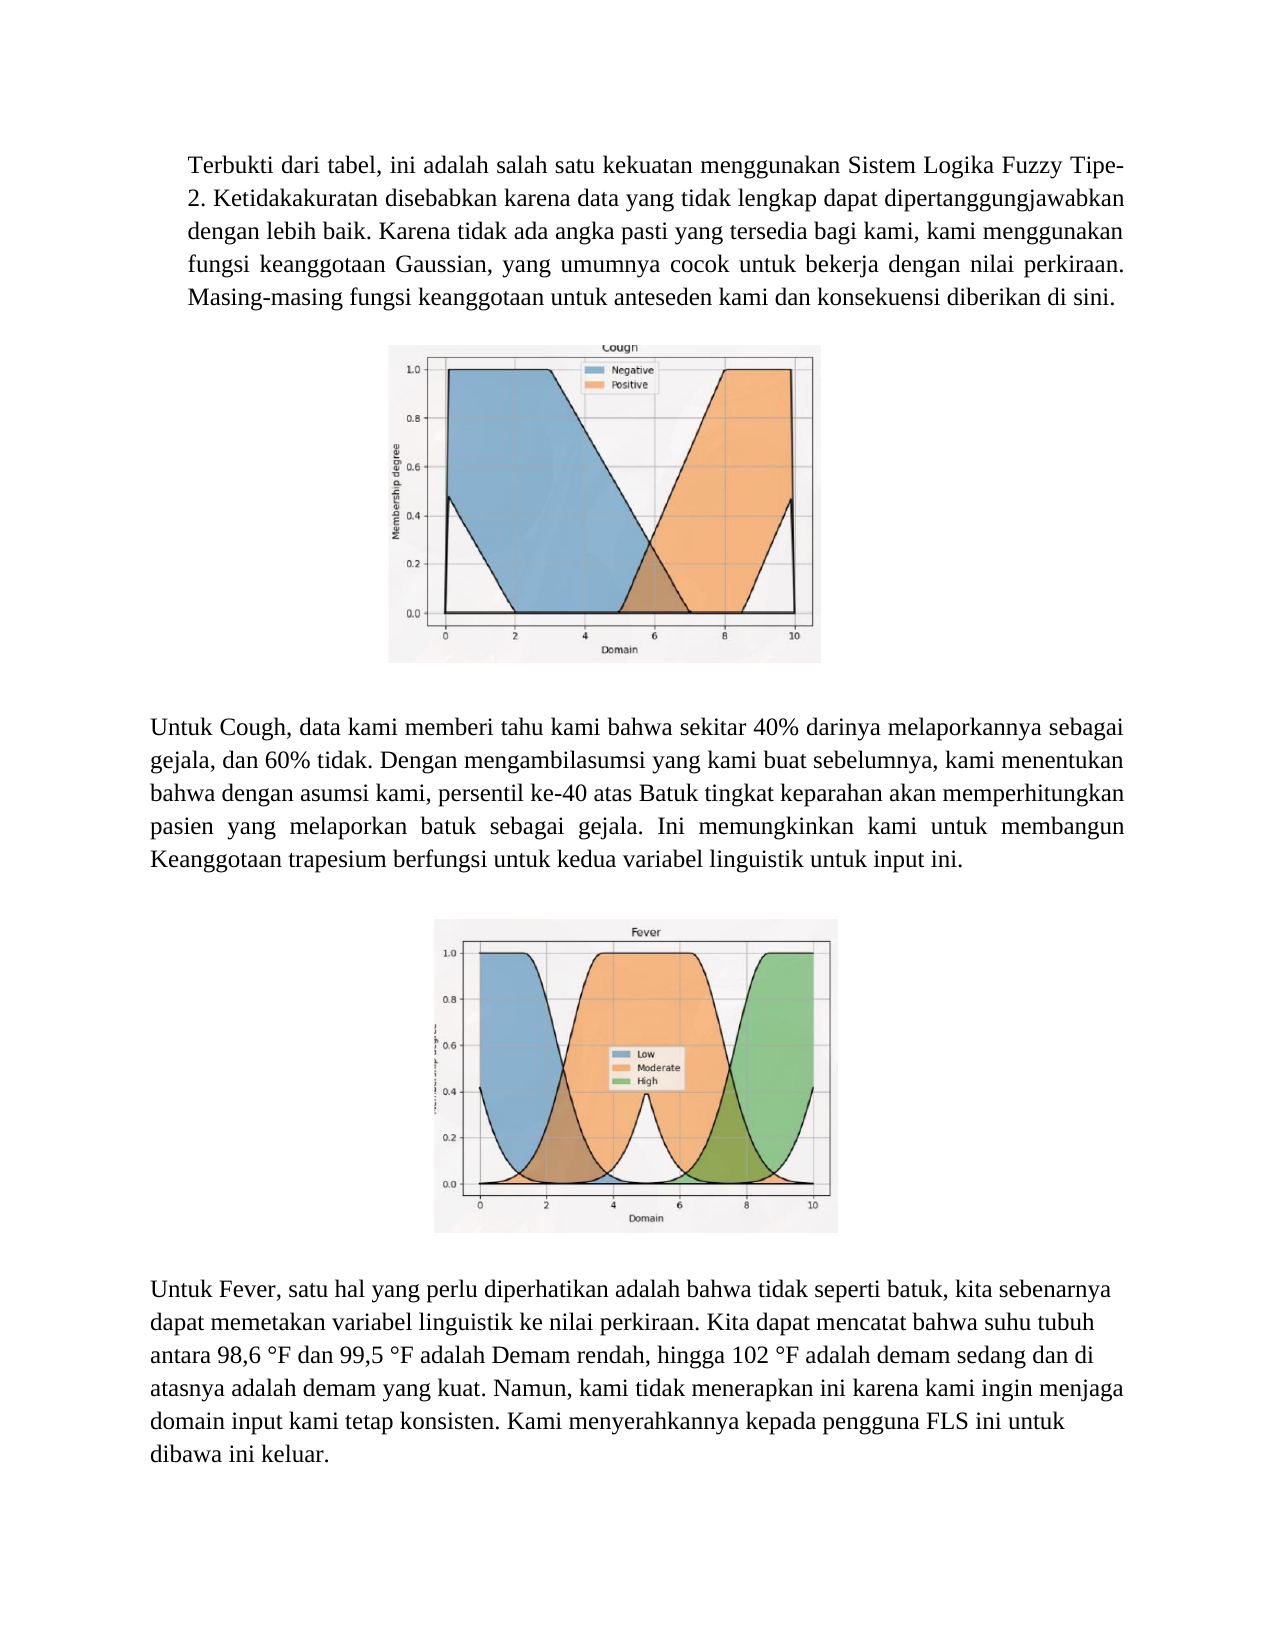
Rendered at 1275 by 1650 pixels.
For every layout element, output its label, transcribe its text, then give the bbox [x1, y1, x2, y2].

text Terbukti dari tabel, ini adalah salah satu kekuatan menggunakan Sistem Logika Fuzzy Tipe-2. Ketidakakuratan disebabkan karena data yang tidak lengkap dapat dipertanggungjawabkan dengan lebih baik. Karena tidak ada angka pasti yang tersedia bagi kami, kami menggunakan fungsi keanggotaan Gaussian, yang umumnya cocok untuk bekerja dengan nilai perkiraan. Masing-masing fungsi keanggotaan untuk anteseden kami dan konsekuensi diberikan di sini. [187, 150, 1125, 311]
picture [388, 345, 839, 663]
text Untuk Cough, data kami memberi tahu kami bahwa sekitar 40% darinya melaporkannya sebagai gejala, dan 60% tidak. Dengan mengambilasumsi yang kami buat sebelumnya, kami menentukan bahwa dengan asumsi kami, persentil ke-40 atas Batuk tingkat keparahan akan memperhitungkan pasien yang melaporkan batuk sebagai gejala. Ini memungkinkan kami untuk membangun Keanggotaan trapesium berfungsi untuk kedua variabel linguistik untuk input ini. [150, 712, 1125, 873]
text Untuk Fever, satu hal yang perlu diperhatikan adalah bahwa tidak seperti batuk, kita sebenarnya dapat memetakan variabel linguistik ke nilai perkiraan. Kita dapat mencatat bahwa suhu tubuh antara 98,6 °F dan 99,5 °F adalah Demam rendah, hingga 102 °F adalah demam sedang dan di atasnya adalah demam yang kuat. Namun, kami tidak menerapkan ini karena kami ingin menjaga domain input kami tetap konsisten. Kami menyerahkannya kepada pengguna FLS ini untuk dibawa ini keluar. [150, 1274, 1125, 1468]
picture [434, 913, 839, 1234]
